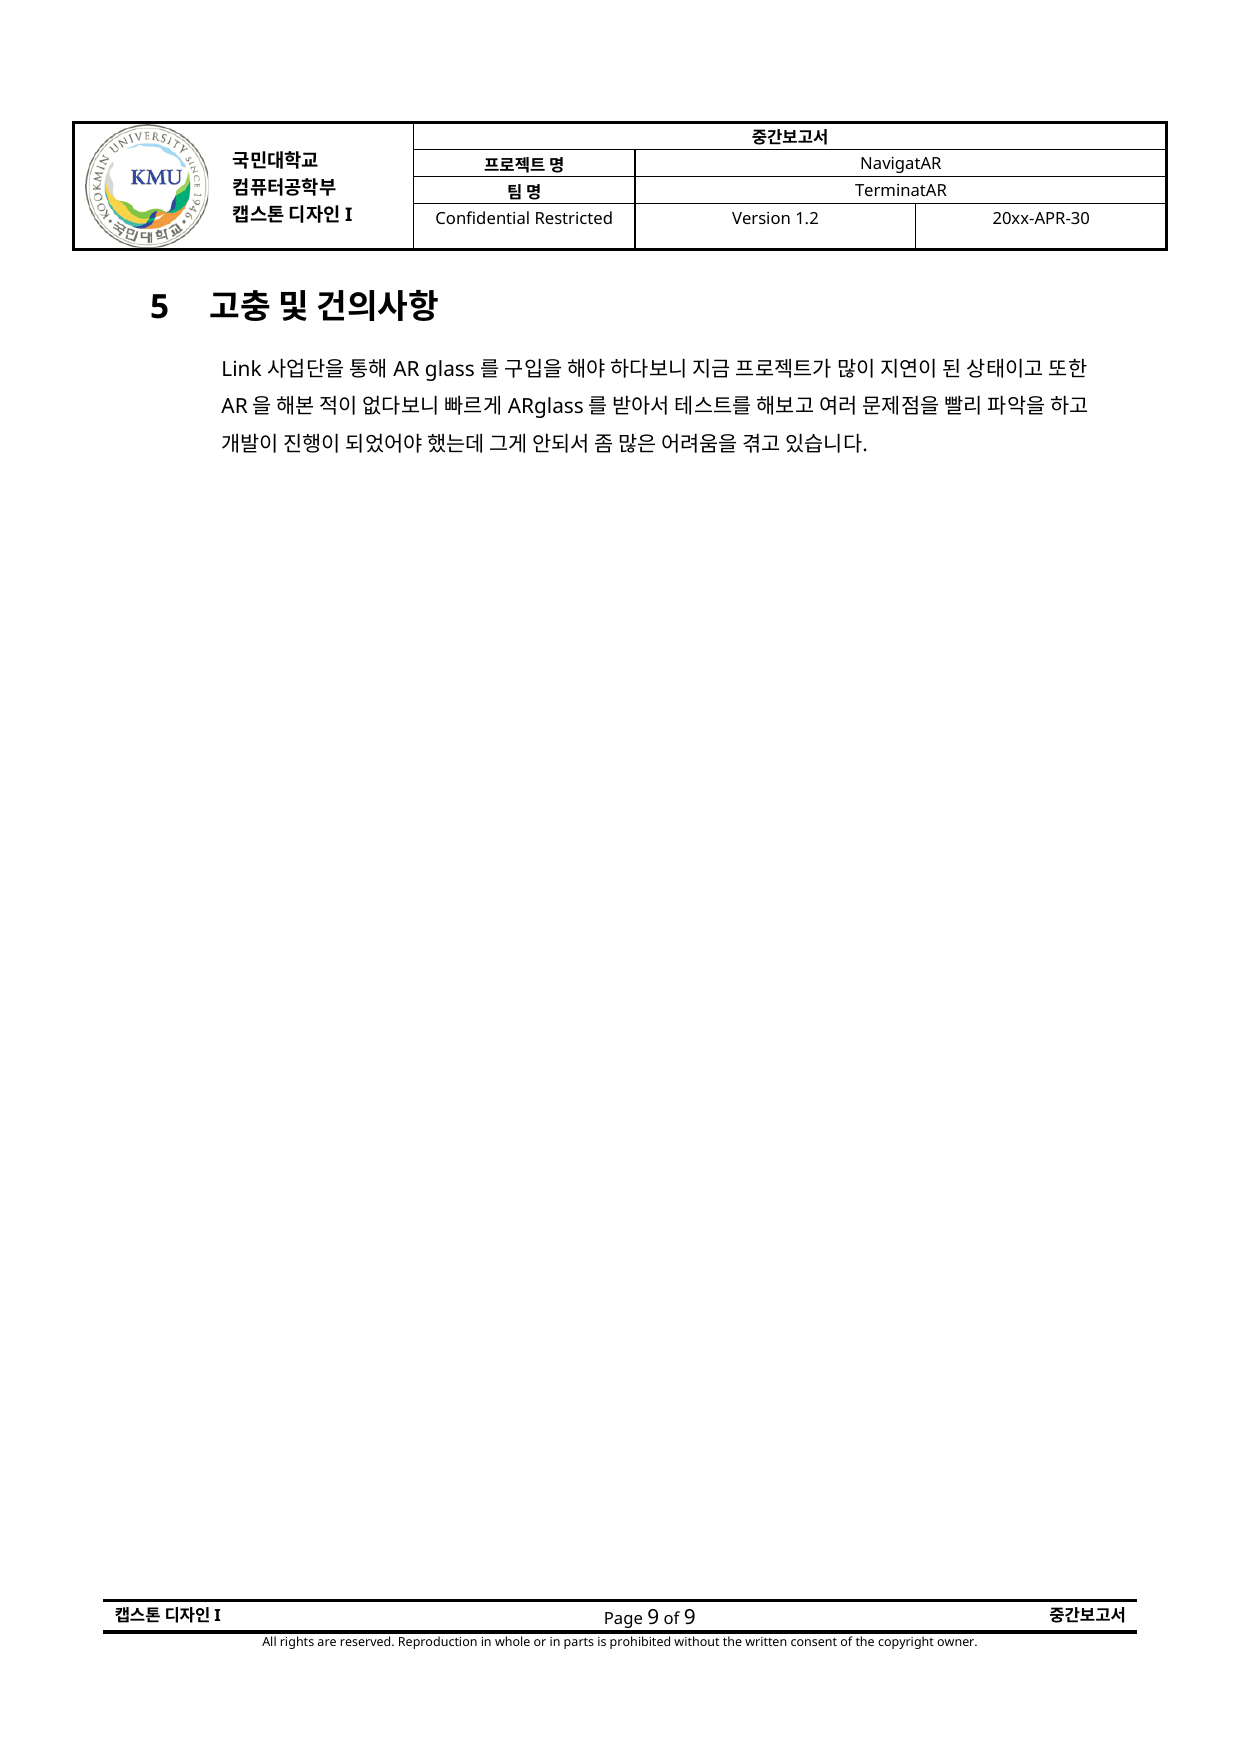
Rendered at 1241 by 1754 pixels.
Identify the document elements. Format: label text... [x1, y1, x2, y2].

subtitle 고충 및 건의사항 [150, 279, 1090, 328]
text Link 사업단을 통해 AR glass 를 구입을 해야 하다보니 지금 프로젝트가 많이 지연이 된 상태이고 또한 AR을 해본 적이 없다보니 빠르게 ARglass를 받아서 테스트를 해보고 여러 문제점을 빨리 파악을 하고 개발이 진행이 되었어야 했는데 그게 안되서 좀 많은 어려움을 겪고 있습니다. [221, 352, 1090, 458]
picture [85, 124, 209, 248]
